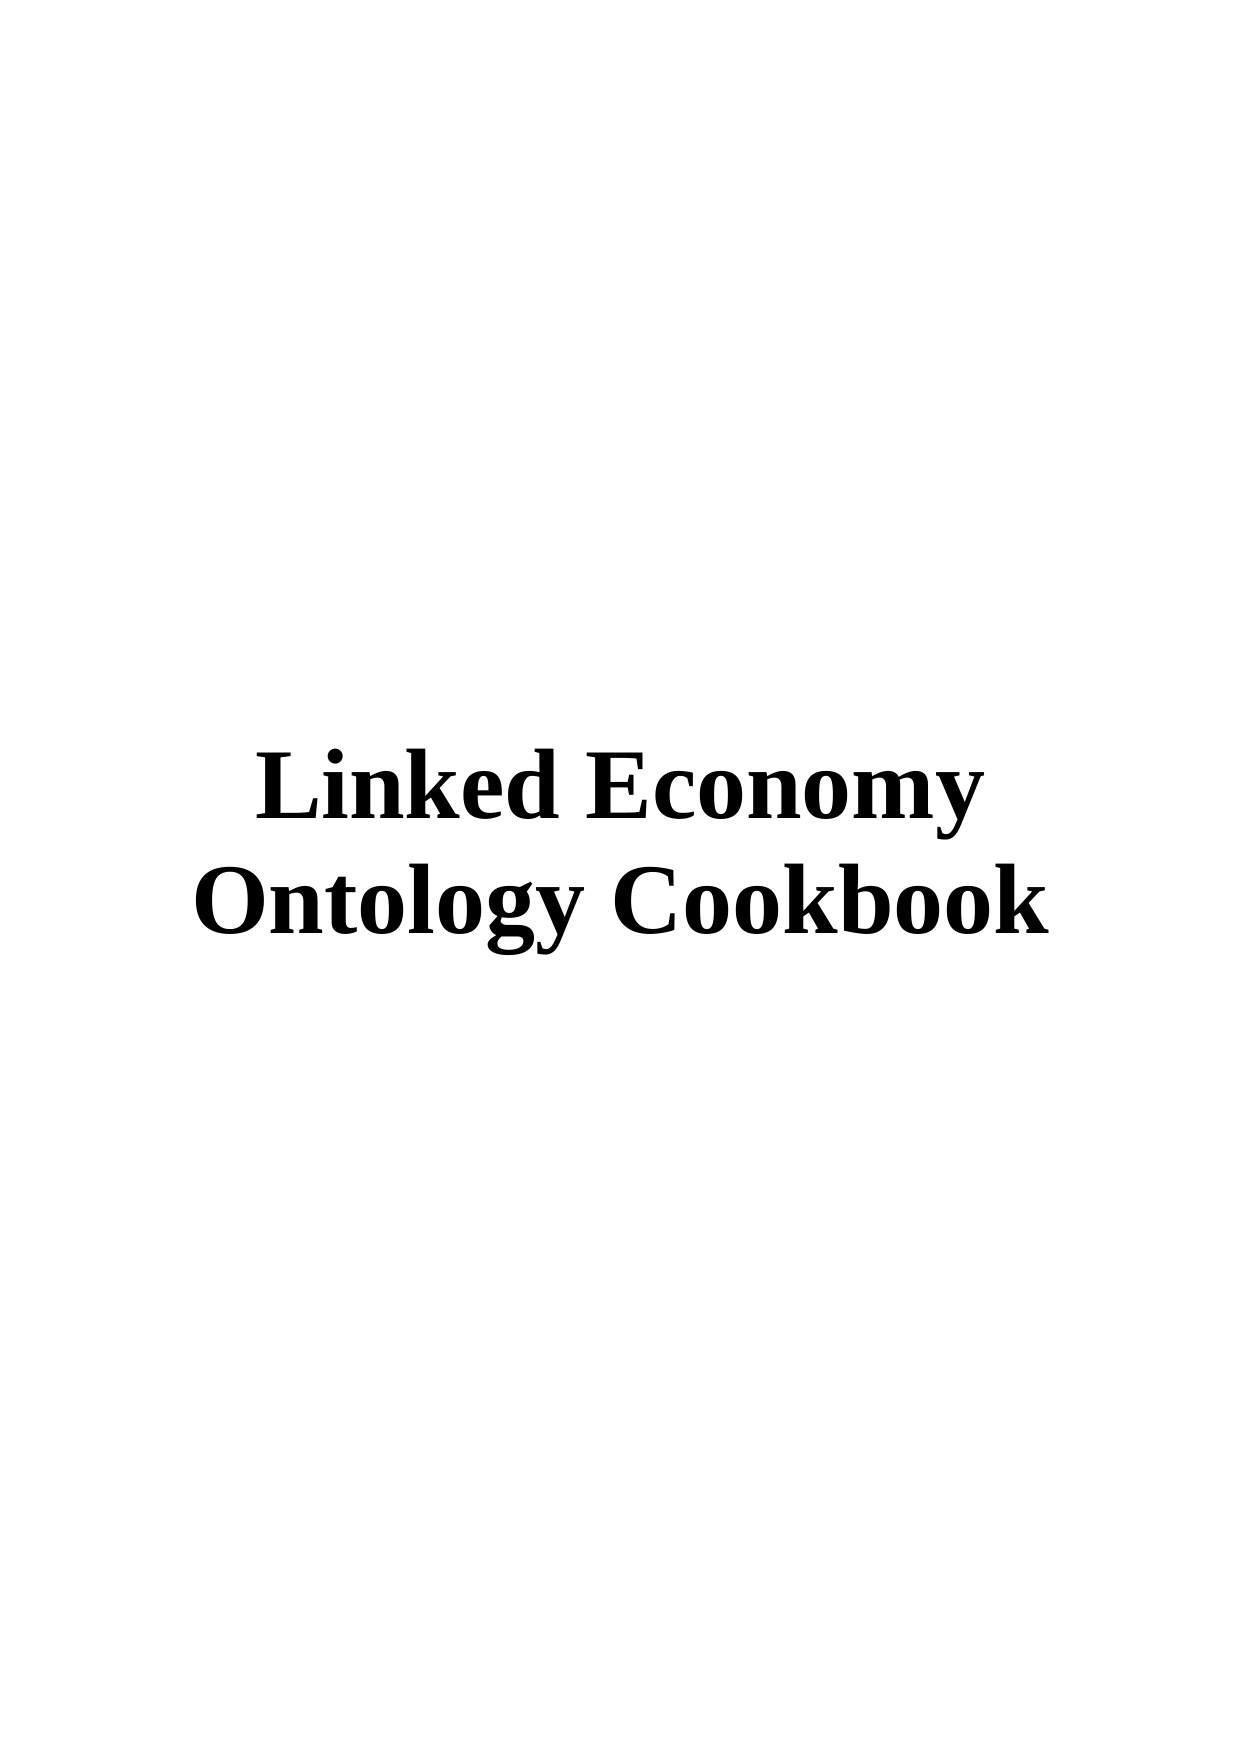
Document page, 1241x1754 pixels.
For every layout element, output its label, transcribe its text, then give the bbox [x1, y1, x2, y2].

text Linked Economy Ontology Cookbook [150, 725, 1090, 955]
